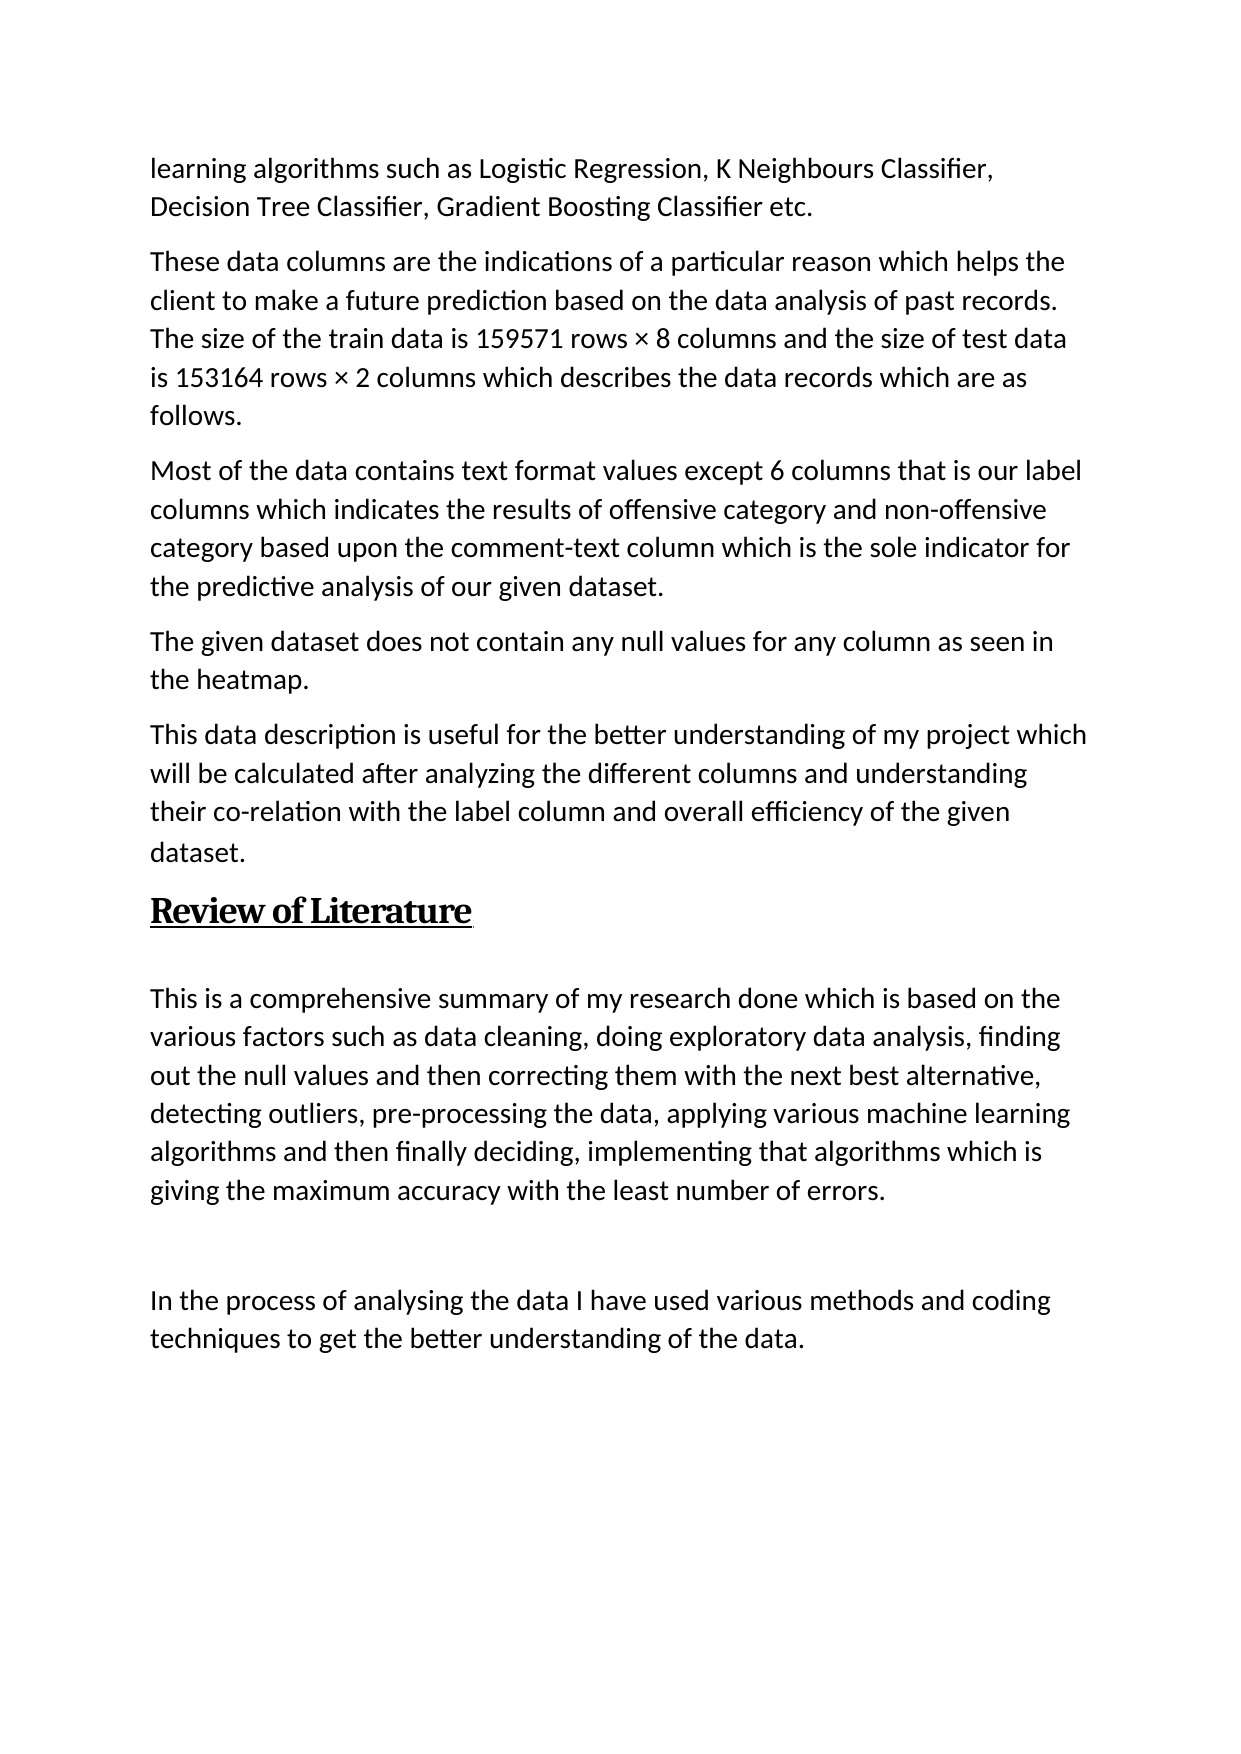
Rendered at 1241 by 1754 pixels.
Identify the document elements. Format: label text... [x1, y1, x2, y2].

title Review of Literature [150, 890, 1090, 933]
text This data description is useful for the better understanding of my project which will be calculated after analyzing the different columns and understanding their co-relation with the label column and overall efficiency of the given dataset. [150, 716, 1090, 870]
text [150, 150, 1090, 224]
text This is a comprehensive summary of my research done which is based on the various factors such as data cleaning, doing exploratory data analysis, finding out the null values and then correcting them with the next best alternative, detecting outliers, pre-processing the data, applying various machine learning algorithms and then finally deciding, implementing that algorithms which is giving the maximum accuracy with the least number of errors. [150, 980, 1090, 1207]
text These data columns are the indications of a particular reason which helps the client to make a future prediction based on the data analysis of past records. The size of the train data is 159571 rows × 8 columns and the size of test data is 153164 rows × 2 columns which describes the data records which are as follows. [150, 243, 1090, 433]
text Most of the data contains text format values except 6 columns that is our label columns which indicates the results of offensive category and non-offensive category based upon the comment-text column which is the sole indicator for the predictive analysis of our given dataset. [150, 452, 1090, 603]
text The given dataset does not contain any null values for any column as seen in the heatmap. [150, 623, 1090, 697]
text In the process of analysing the data I have used various methods and coding techniques to get the better understanding of the data. [150, 1282, 1090, 1356]
